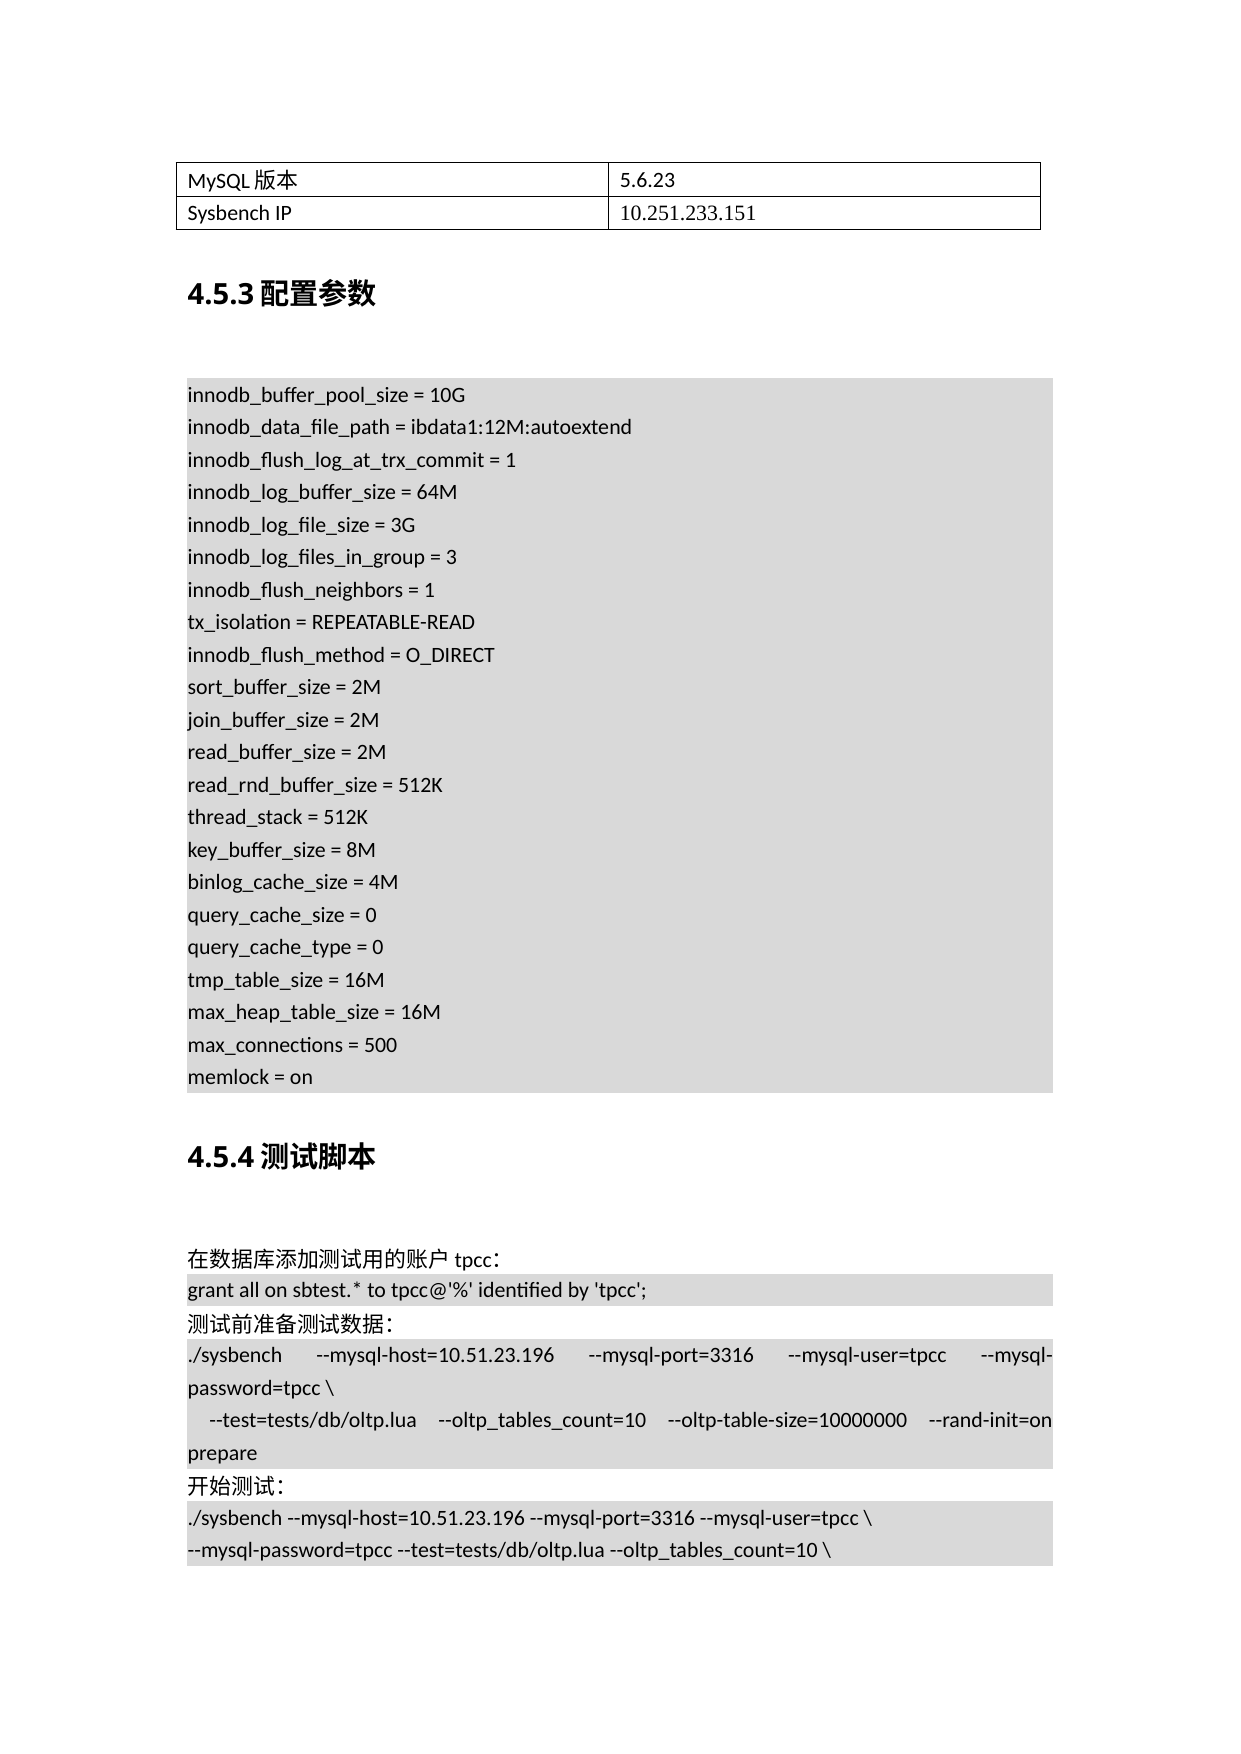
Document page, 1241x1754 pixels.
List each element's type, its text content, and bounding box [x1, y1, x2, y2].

text thread_stack = 512K [187, 801, 1053, 833]
text innodb_flush_log_at_trx_commit = 1 [187, 443, 1053, 476]
text memlock = on [187, 1061, 1053, 1093]
text 测试前准备测试数据： [187, 1306, 1053, 1339]
subtitle 4.5.4测试脚本 [187, 1122, 1053, 1187]
text read_rnd_buffer_size = 512K [187, 768, 1053, 801]
text tx_isolation = REPEATABLE-READ [187, 606, 1053, 638]
text ./sysbench --mysql-host=10.51.23.196 --mysql-port=3316 --mysql-user=tpcc \ [187, 1501, 1053, 1534]
text innodb_log_files_in_group = 3 [187, 541, 1053, 573]
text max_heap_table_size = 16M [187, 996, 1053, 1028]
table_cell 5.6.23 [609, 163, 1040, 196]
text binlog_cache_size = 4M [187, 866, 1053, 898]
text innodb_log_buffer_size = 64M [187, 476, 1053, 508]
text innodb_flush_method = O_DIRECT [187, 638, 1053, 671]
text innodb_flush_neighbors = 1 [187, 573, 1053, 606]
text query_cache_type = 0 [187, 931, 1053, 963]
text innodb_data_file_path = ibdata1:12M:autoextend [187, 411, 1053, 443]
text max_connections = 500 [187, 1028, 1053, 1061]
text --mysql-password=tpcc --test=tests/db/oltp.lua --oltp_tables_count=10 \ [187, 1534, 1053, 1566]
subtitle 4.5.3配置参数 [187, 259, 1053, 324]
text sort_buffer_size = 2M [187, 671, 1053, 703]
text 在数据库添加测试用的账户tpcc： [187, 1241, 1053, 1274]
text tmp_table_size = 16M [187, 963, 1053, 996]
text innodb_buffer_pool_size = 10G [187, 378, 1053, 411]
text grant all on sbtest.* to tpcc@'%' identified by 'tpcc'; [187, 1274, 1053, 1306]
text read_buffer_size = 2M [187, 736, 1053, 768]
text key_buffer_size = 8M [187, 833, 1053, 866]
text innodb_log_file_size = 3G [187, 508, 1053, 541]
table_cell Sysbench IP [177, 197, 608, 229]
text query_cache_size = 0 [187, 898, 1053, 931]
text 开始测试： [187, 1469, 1053, 1501]
text join_buffer_size = 2M [187, 703, 1053, 736]
text ./sysbench --mysql-host=10.51.23.196 --mysql-port=3316 --mysql-user=tpcc --mysql-password=tpcc \ [187, 1339, 1053, 1404]
table_cell 10.251.233.151 [609, 197, 1040, 229]
text --test=tests/db/oltp.lua --oltp_tables_count=10 --oltp-table-size=10000000 --rand-init=on prepare [187, 1404, 1053, 1469]
table_cell MySQL版本 [177, 163, 608, 196]
